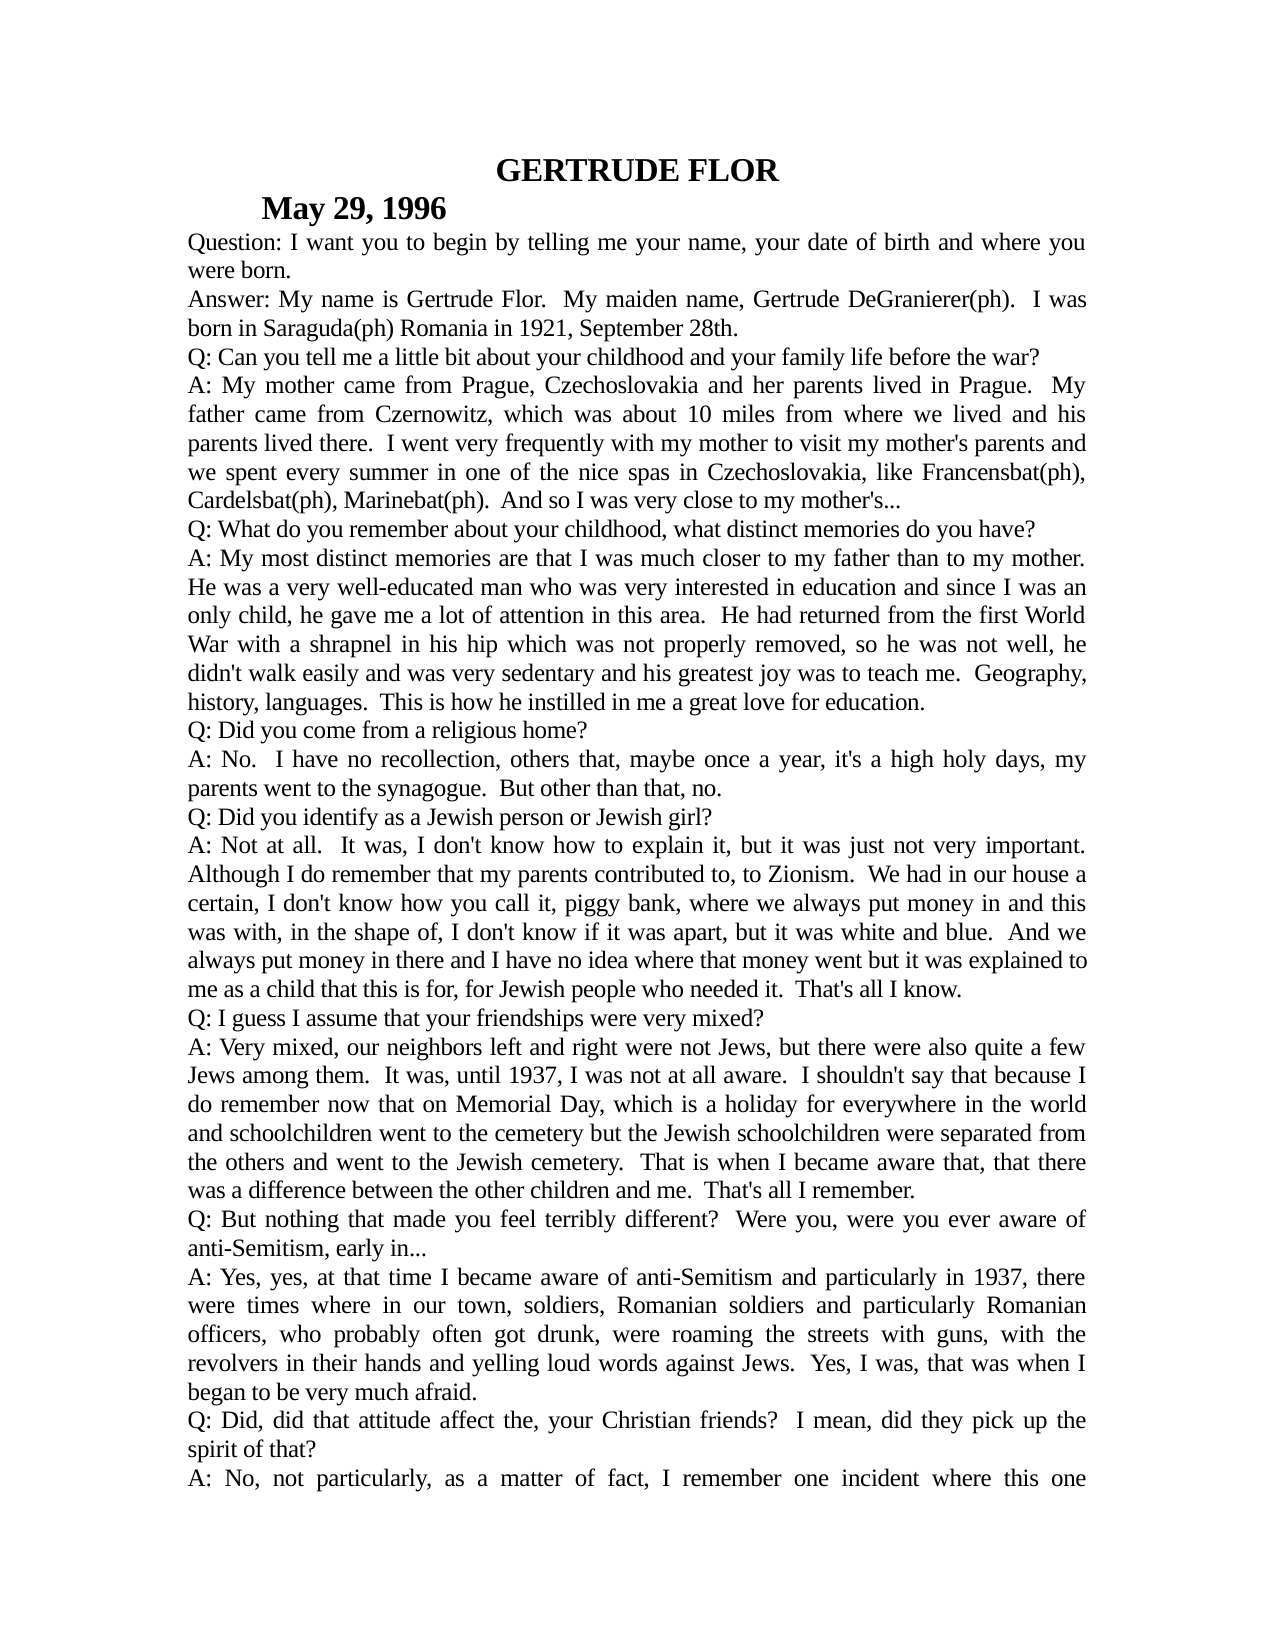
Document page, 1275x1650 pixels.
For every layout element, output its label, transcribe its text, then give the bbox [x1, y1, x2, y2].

text May 29, 1996 [187, 188, 1087, 227]
text A: My most distinct memories are that I was much closer to my father than to my mother. He was a very well-educated man who was very interested in education and since I was an only child, he gave me a lot of attention in this area. He had returned from the first World War with a shrapnel in his hip which was not properly removed, so he was not well, he didn't walk easily and was very sedentary and his greatest joy was to teach me. Geography, history, languages. This is how he instilled in me a great love for education. [187, 543, 1087, 715]
text Q: But nothing that made you feel terribly different? Were you, were you ever aware of anti-Semitism, early in... [187, 1204, 1087, 1262]
text Q: Can you tell me a little bit about your childhood and your family life before the war? [187, 342, 1087, 370]
text Q: Did, did that attitude affect the, your Christian friends? I mean, did they pick up the spirit of that? [187, 1405, 1087, 1463]
text A: Very mixed, our neighbors left and right were not Jews, but there were also quite a few Jews among them. It was, until 1937, I was not at all aware. I shouldn't say that because I do remember now that on Memorial Day, which is a holiday for everywhere in the world and schoolchildren went to the cemetery but the Jewish schoolchildren were separated from the others and went to the Jewish cemetery. That is when I became aware that, that there was a difference between the other children and me. That's all I remember. [187, 1032, 1087, 1204]
text Q: Did you come from a religious home? [187, 715, 1087, 744]
text Q: I guess I assume that your friendships were very mixed? [187, 1003, 1087, 1032]
text Q: What do you remember about your childhood, what distinct memories do you have? [187, 514, 1087, 543]
text A: My mother came from Prague, Czechoslovakia and her parents lived in Prague. My father came from Czernowitz, which was about 10 miles from where we lived and his parents lived there. I went very frequently with my mother to visit my mother's parents and we spent every summer in one of the nice spas in Czechoslovakia, like Francensbat(ph), Cardelsbat(ph), Marinebat(ph). And so I was very close to my mother's... [187, 370, 1087, 514]
text A: No. I have no recollection, others that, maybe once a year, it's a high holy days, my parents went to the synagogue. But other than that, no. [187, 744, 1087, 802]
text Question: I want you to begin by telling me your name, your date of birth and where you were born. [187, 227, 1087, 284]
text Answer: My name is Gertrude Flor. My maiden name, Gertrude DeGranierer(ph). I was born in Saraguda(ph) Romania in 1921, September 28th. [187, 284, 1087, 342]
text GERTRUDE FLOR [187, 150, 1087, 188]
text Q: Did you identify as a Jewish person or Jewish girl? [187, 802, 1087, 830]
text A: Yes, yes, at that time I became aware of anti-Semitism and particularly in 1937, there were times where in our town, soldiers, Romanian soldiers and particularly Romanian officers, who probably often got drunk, were roaming the streets with guns, with the revolvers in their hands and yelling loud words against Jews. Yes, I was, that was when I began to be very much afraid. [187, 1262, 1087, 1405]
text A: Not at all. It was, I don't know how to explain it, but it was just not very important. Although I do remember that my parents contributed to, to Zionism. We had in our house a certain, I don't know how you call it, piggy bank, where we always put money in and this was with, in the shape of, I don't know if it was apart, but it was white and blue. And we always put money in there and I have no idea where that money went but it was explained to me as a child that this is for, for Jewish people who needed it. That's all I know. [187, 830, 1087, 1003]
